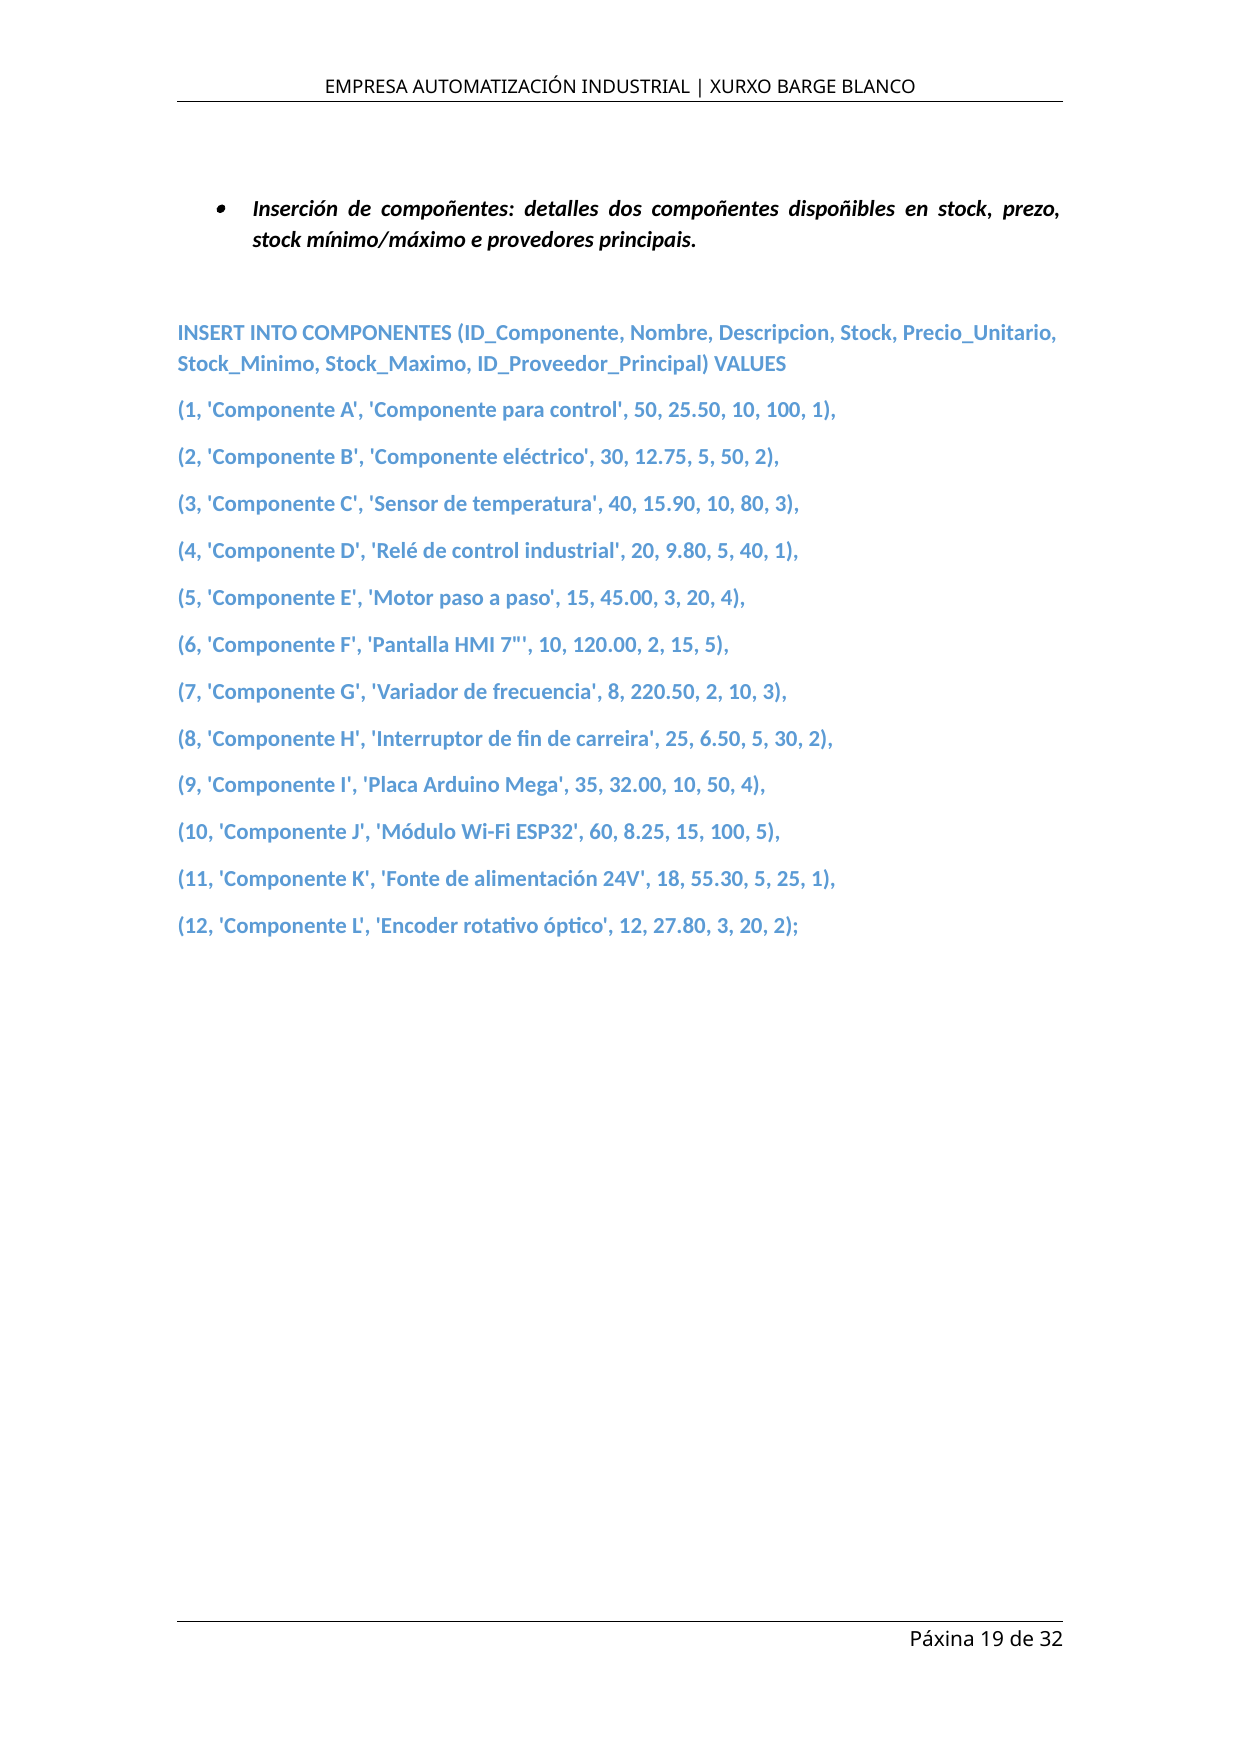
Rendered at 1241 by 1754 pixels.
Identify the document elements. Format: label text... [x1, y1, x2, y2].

text (10, 'Componente J', 'Módulo Wi-Fi ESP32', 60, 8.25, 15, 100, 5), [177, 817, 1063, 845]
text INSERT INTO COMPONENTES (ID_Componente, Nombre, Descripcion, Stock, Precio_Unitario, Stock_Minimo, Stock_Maximo, ID_Proveedor_Principal) VALUES [177, 318, 1063, 377]
text (9, 'Componente I', 'Placa Arduino Mega', 35, 32.00, 10, 50, 4), [177, 771, 1063, 798]
text (7, 'Componente G', 'Variador de frecuencia', 8, 220.50, 2, 10, 3), [177, 677, 1063, 705]
list Inserción de compoñentes: detalles dos compoñentes dispoñibles en stock, prezo, stock mínimo/máximo e provedores principais. [215, 194, 1063, 253]
text (8, 'Componente H', 'Interruptor de fin de carreira', 25, 6.50, 5, 30, 2), [177, 724, 1063, 752]
text (6, 'Componente F', 'Pantalla HMI 7"', 10, 120.00, 2, 15, 5), [177, 630, 1063, 658]
text (11, 'Componente K', 'Fonte de alimentación 24V', 18, 55.30, 5, 25, 1), [177, 864, 1063, 892]
text (1, 'Componente A', 'Componente para control', 50, 25.50, 10, 100, 1), [177, 396, 1063, 423]
text (3, 'Componente C', 'Sensor de temperatura', 40, 15.90, 10, 80, 3), [177, 489, 1063, 517]
text (2, 'Componente B', 'Componente eléctrico', 30, 12.75, 5, 50, 2), [177, 442, 1063, 470]
text (4, 'Componente D', 'Relé de control industrial', 20, 9.80, 5, 40, 1), [177, 536, 1063, 564]
text (5, 'Componente E', 'Motor paso a paso', 15, 45.00, 3, 20, 4), [177, 583, 1063, 611]
text (12, 'Componente L', 'Encoder rotativo óptico', 12, 27.80, 3, 20, 2); [177, 911, 1063, 939]
